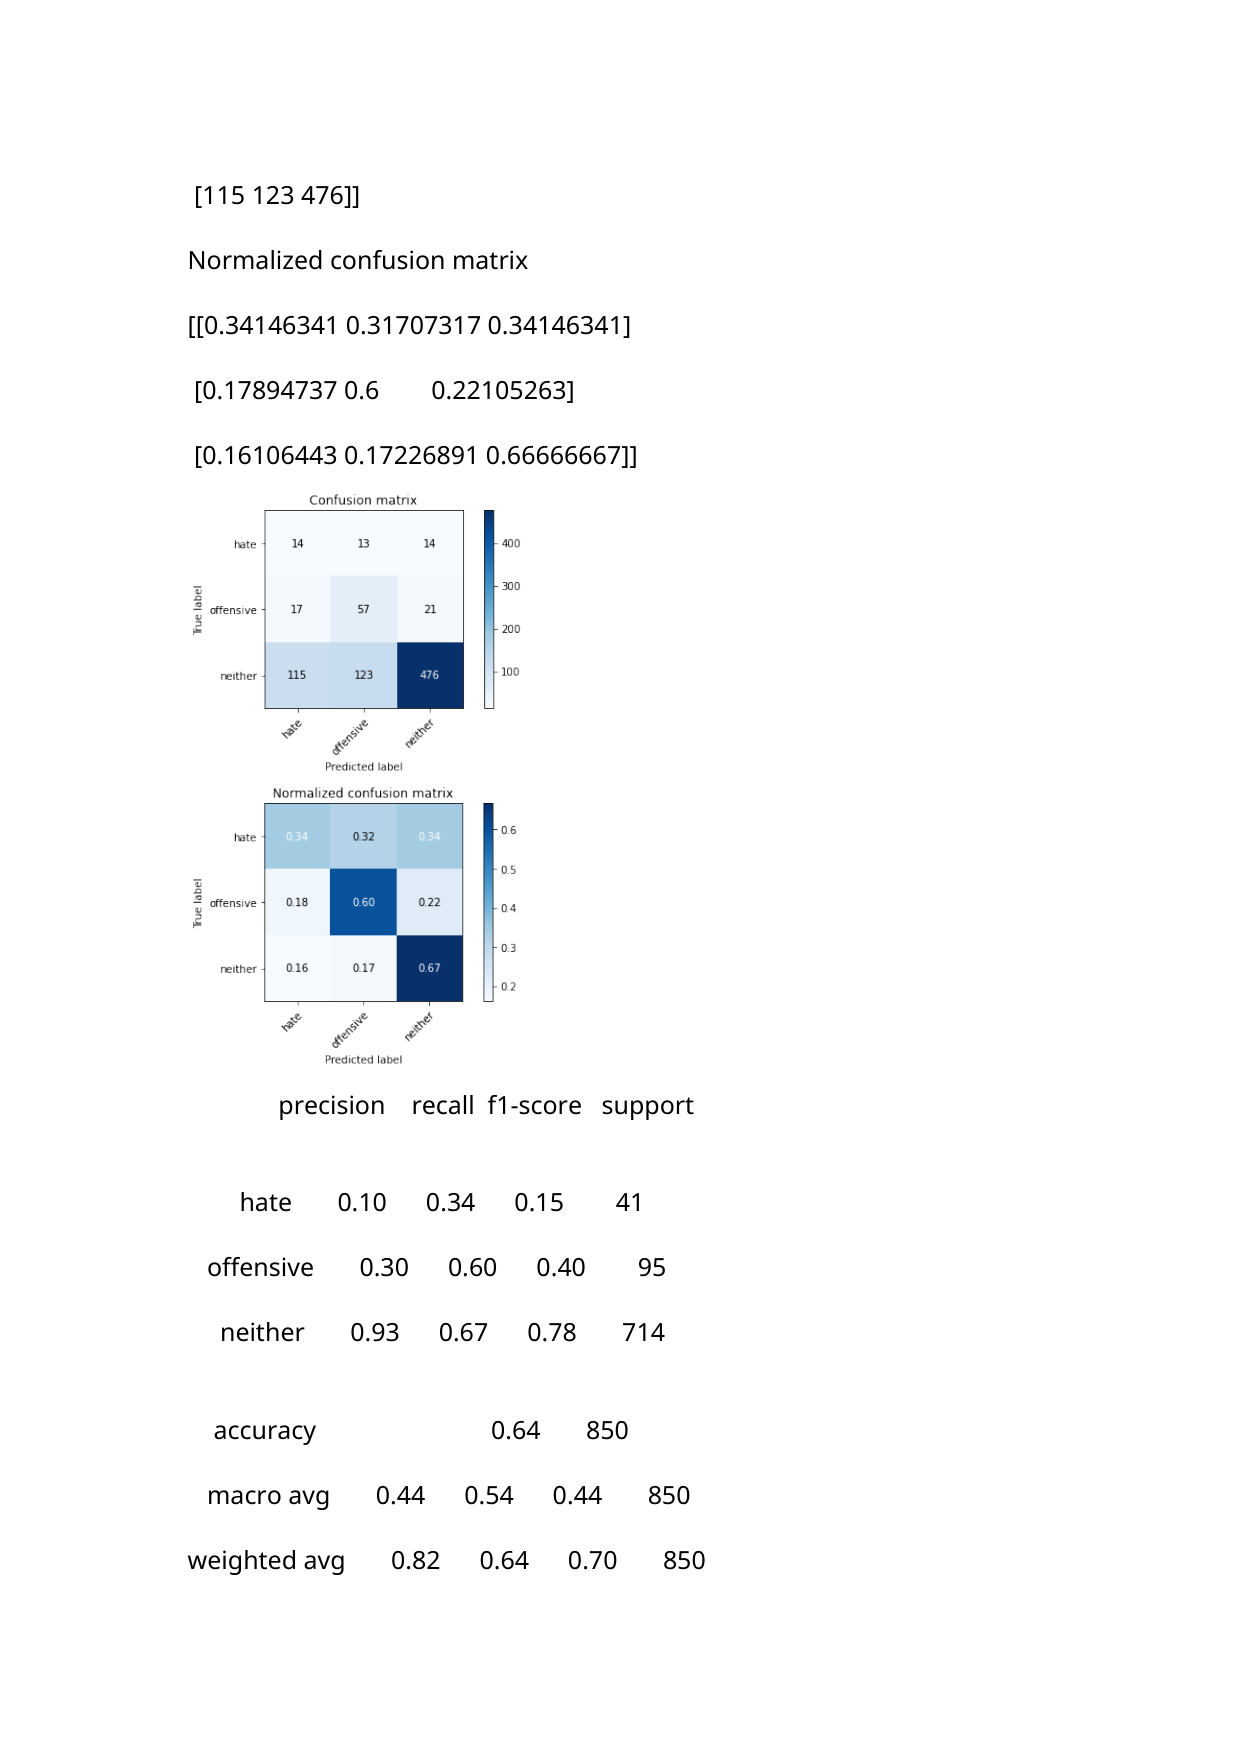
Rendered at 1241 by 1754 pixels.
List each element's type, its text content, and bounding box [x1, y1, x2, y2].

text neither 0.93 0.67 0.78 714 [187, 1299, 1053, 1364]
picture [187, 780, 524, 1072]
text hate 0.10 0.34 0.15 41 [187, 1169, 1053, 1234]
text [[0.34146341 0.31707317 0.34146341] [187, 292, 1053, 357]
text [0.16106443 0.17226891 0.66666667]] [187, 422, 1053, 487]
text Normalized confusion matrix [187, 227, 1053, 292]
text [115 123 476]] [187, 162, 1053, 227]
text [0.17894737 0.6 0.22105263] [187, 357, 1053, 422]
text weighted avg 0.82 0.64 0.70 850 [187, 1527, 1053, 1592]
text offensive 0.30 0.60 0.40 95 [187, 1234, 1053, 1299]
picture [187, 487, 528, 779]
text precision recall f1-score support [187, 1072, 1053, 1137]
text accuracy 0.64 850 [187, 1397, 1053, 1462]
text macro avg 0.44 0.54 0.44 850 [187, 1462, 1053, 1527]
